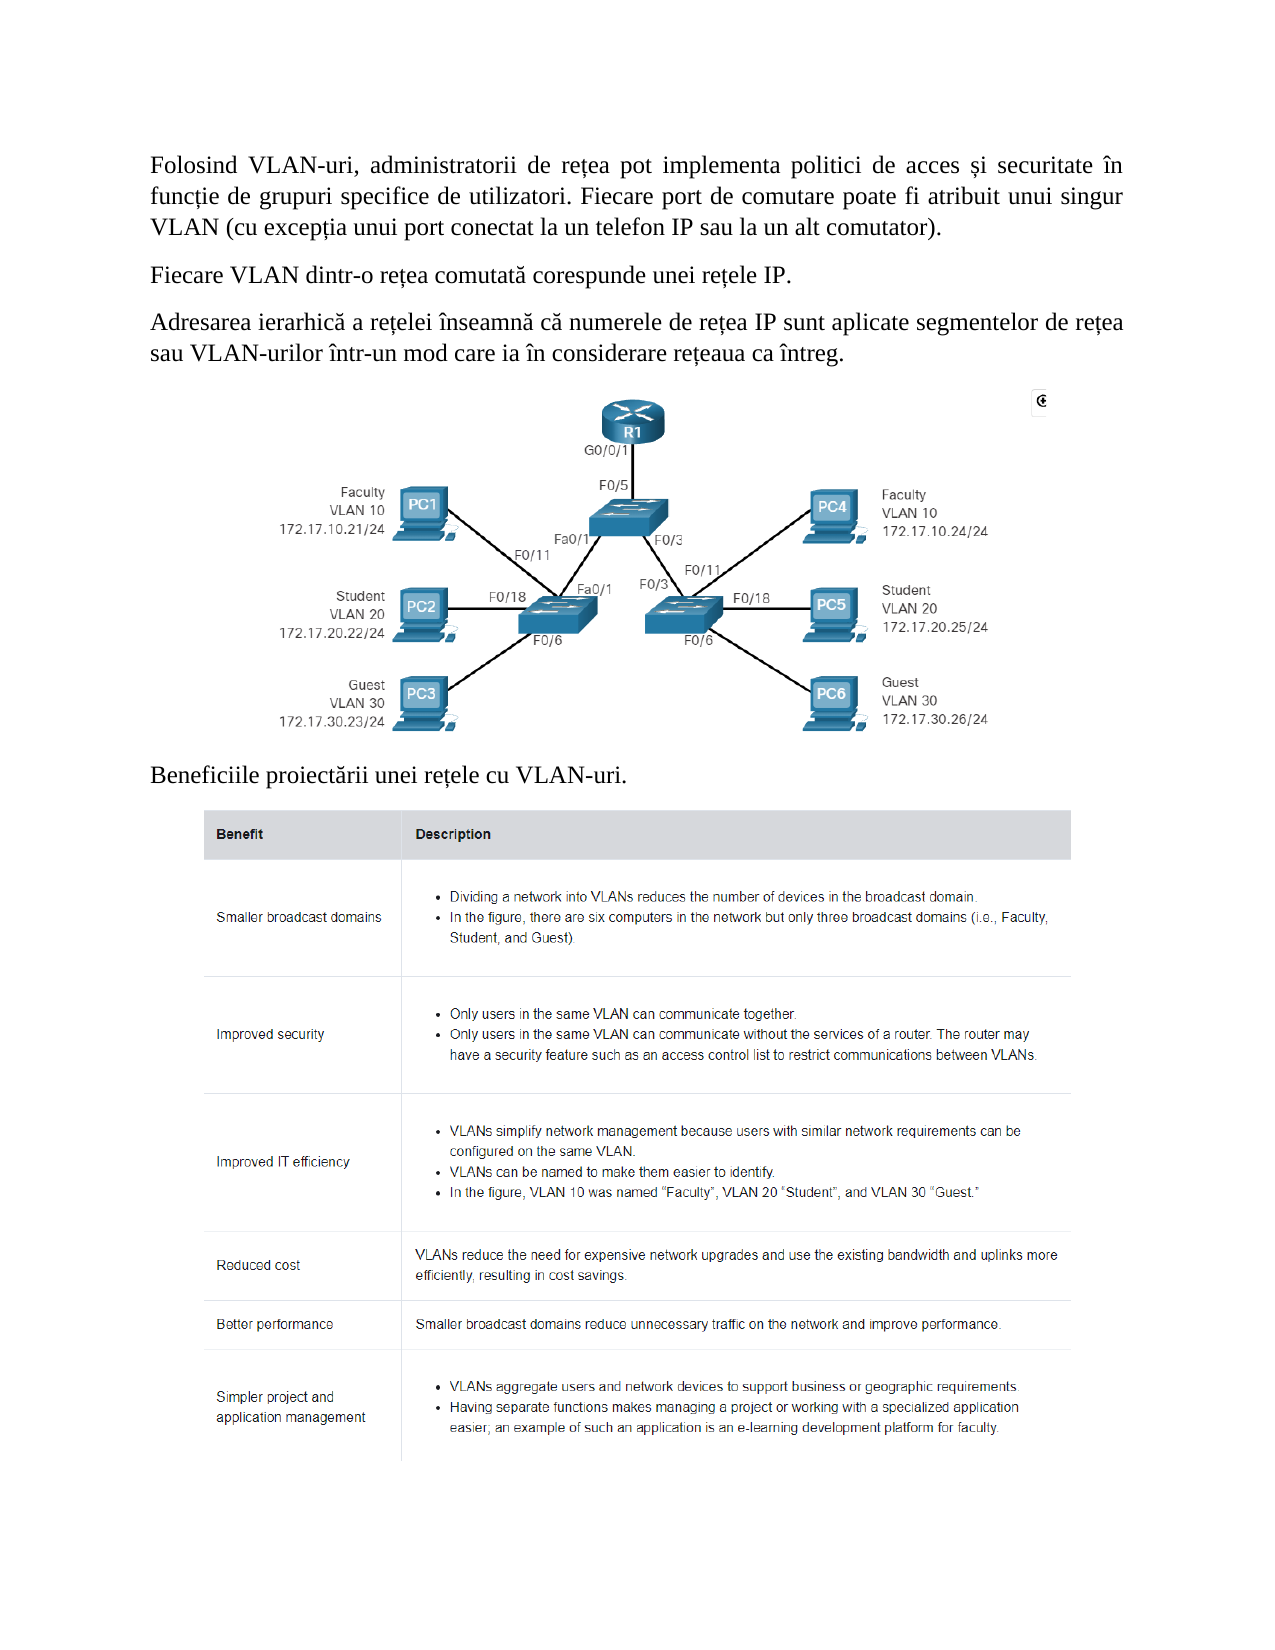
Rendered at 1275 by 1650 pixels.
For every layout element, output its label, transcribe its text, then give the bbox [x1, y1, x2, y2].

text Beneficiile proiectării unei rețele cu VLAN-uri. [150, 760, 1125, 789]
text Folosind VLAN-uri, administratorii de rețea pot implementa politici de acces și securitate în funcție de grupuri specifice de utilizatori. Fiecare port de comutare poate fi atribuit unui singur VLAN (cu excepția unui port conectat la un telefon IP sau la un alt comutator). [150, 150, 1125, 241]
text Adresarea ierarhică a rețelei înseamnă că numerele de rețea IP sunt aplicate segmentelor de rețea sau VLAN-urilor într-un mod care ia în considerare rețeaua ca întreg. [150, 307, 1125, 367]
picture [228, 386, 1047, 742]
picture [204, 807, 1071, 1461]
text Fiecare VLAN dintr-o rețea comutată corespunde unei rețele IP. [150, 260, 1125, 288]
